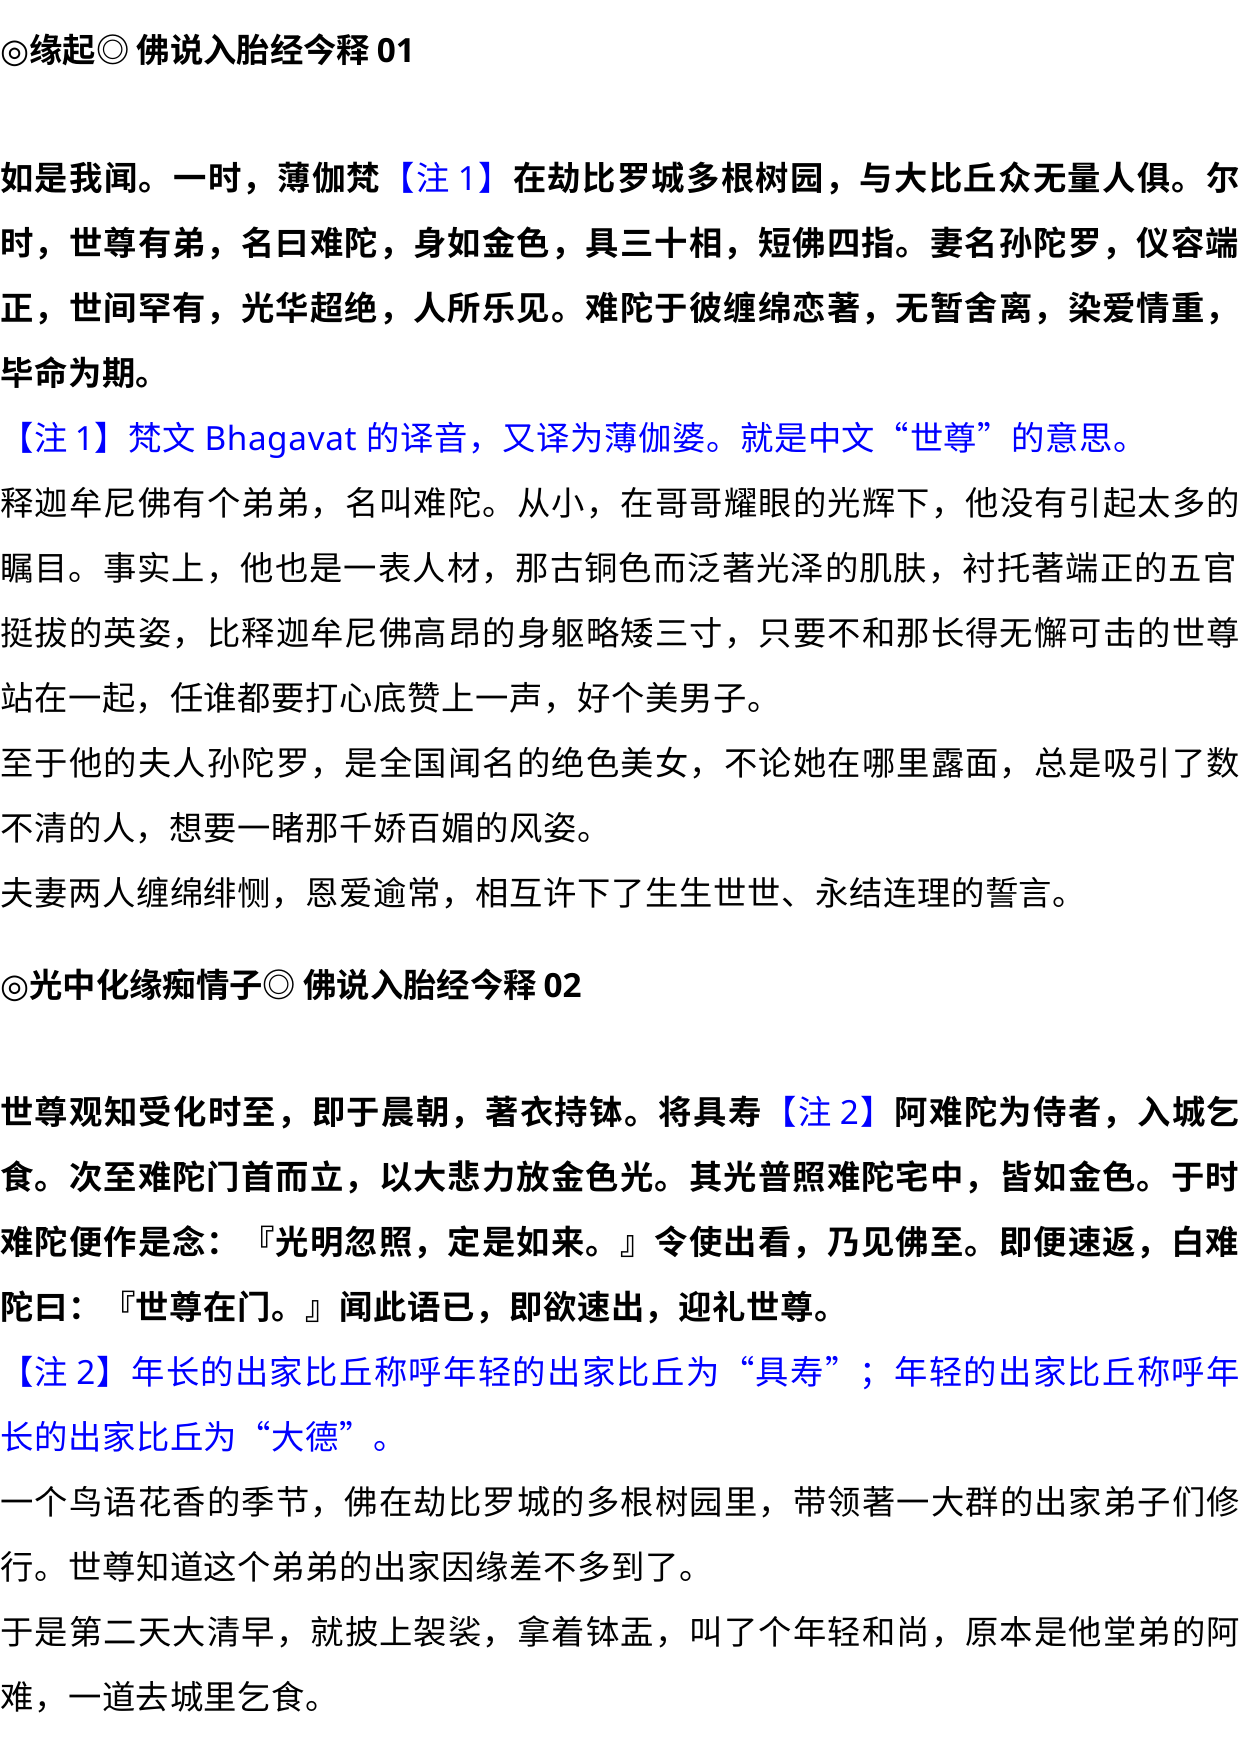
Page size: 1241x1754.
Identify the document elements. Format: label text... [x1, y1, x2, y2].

text 至于他的夫人孙陀罗，是全国闻名的绝色美女，不论她在哪里露面，总是吸引了数不清的人，想要一睹那千娇百媚的风姿。 [0, 728, 1240, 858]
text 【注2】年长的出家比丘称呼年轻的出家比丘为“具寿”；年轻的出家比丘称呼年长的出家比丘为“大德”。 [0, 1338, 1240, 1468]
text 【注1】梵文 Bhagavat 的译音，又译为薄伽婆。就是中文“世尊”的意思。 [0, 403, 1240, 468]
text 世尊观知受化时至，即于晨朝，著衣持钵。将具寿【注2】阿难陀为侍者，入城乞食。次至难陀门首而立，以大悲力放金色光。其光普照难陀宅中，皆如金色。于时难陀便作是念：『光明忽照，定是如来。』令使出看，乃见佛至。即便速返，白难陀曰：『世尊在门。』闻此语已，即欲速出，迎礼世尊。 [0, 1078, 1240, 1338]
text 夫妻两人缠绵绯恻，恩爱逾常，相互许下了生生世世、永结连理的誓言。 [0, 858, 1240, 923]
text 一个鸟语花香的季节，佛在劫比罗城的多根树园里，带领著一大群的出家弟子们修行。世尊知道这个弟弟的出家因缘差不多到了。 [0, 1468, 1240, 1598]
subtitle ◎缘起◎ 佛说入胎经今释01 [0, 16, 1240, 81]
text 如是我闻。一时，薄伽梵【注1】在劫比罗城多根树园，与大比丘众无量人俱。尔时，世尊有弟，名曰难陀，身如金色，具三十相，短佛四指。妻名孙陀罗，仪容端正，世间罕有，光华超绝，人所乐见。难陀于彼缠绵恋著，无暂舍离，染爱情重，毕命为期。 [0, 143, 1240, 403]
text 于是第二天大清早，就披上袈裟，拿着钵盂，叫了个年轻和尚，原本是他堂弟的阿难，一道去城里乞食。 [0, 1598, 1240, 1728]
subtitle ◎光中化缘痴情子◎ 佛说入胎经今释02 [0, 950, 1240, 1015]
text 释迦牟尼佛有个弟弟，名叫难陀。从小，在哥哥耀眼的光辉下，他没有引起太多的瞩目。事实上，他也是一表人材，那古铜色而泛著光泽的肌肤，衬托著端正的五官、挺拔的英姿，比释迦牟尼佛高昂的身躯略矮三寸，只要不和那长得无懈可击的世尊站在一起，任谁都要打心底赞上一声，好个美男子。 [0, 468, 1240, 728]
